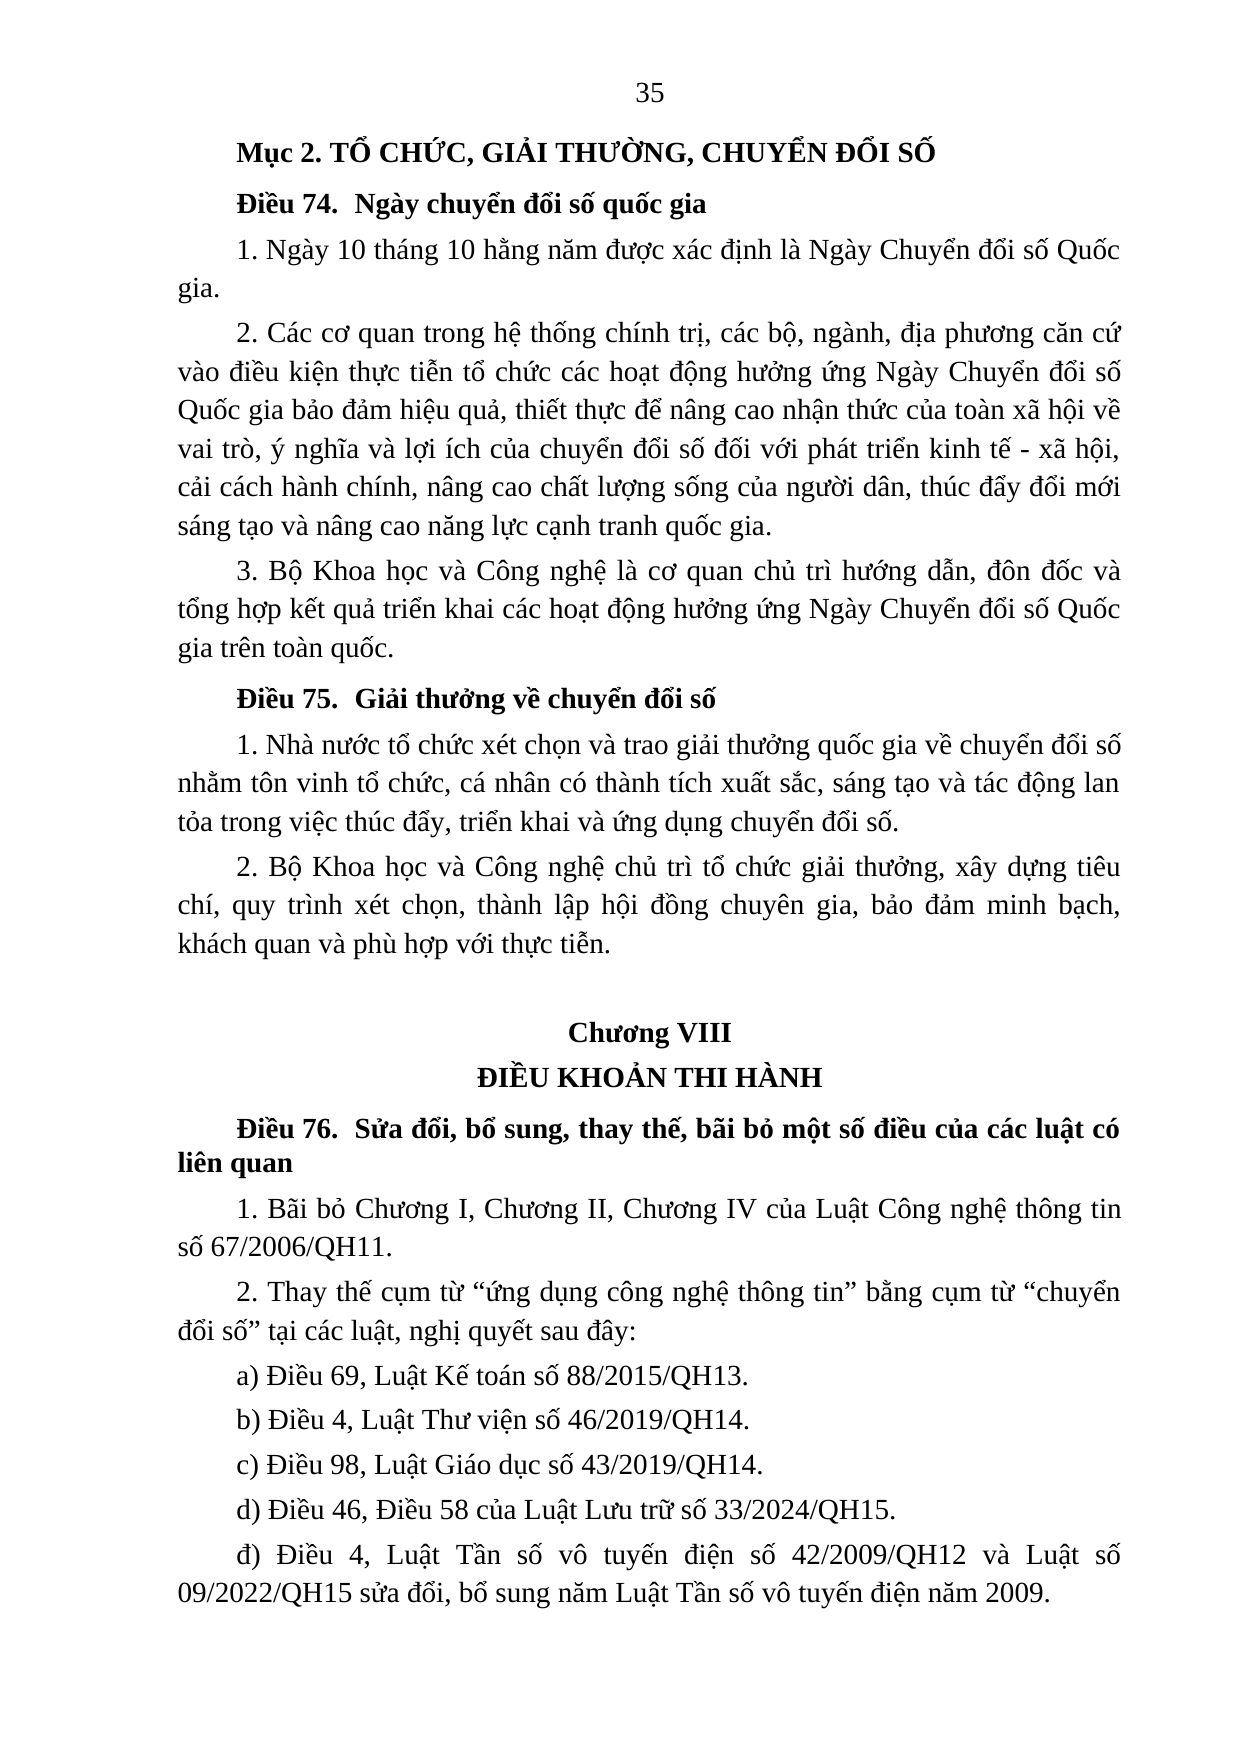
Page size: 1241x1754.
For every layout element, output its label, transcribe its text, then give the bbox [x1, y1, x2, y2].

text 2. Bộ Khoa học và Công nghệ chủ trì tổ chức giải thưởng, xây dựng tiêu chí, quy trình xét chọn, thành lập hội đồng chuyên gia, bảo đảm minh bạch, khách quan và phù hợp với thực tiễn. [177, 849, 1122, 959]
text 1. Nhà nước tổ chức xét chọn và trao giải thưởng quốc gia về chuyển đổi số nhằm tôn vinh tổ chức, cá nhân có thành tích xuất sắc, sáng tạo và tác động lan tỏa trong việc thúc đẩy, triển khai và ứng dụng chuyển đổi số. [177, 727, 1122, 838]
subtitle Mục 2. TỔ CHỨC, GIẢI THƯỜNG, CHUYỂN ĐỔI SỐ [177, 135, 1122, 168]
text c) Điều 98, Luật Giáo dục số 43/2019/QH14. [177, 1447, 1122, 1481]
subtitle Chương VIII [177, 1016, 1122, 1049]
text 3. Bộ Khoa học và Công nghệ là cơ quan chủ trì hướng dẫn, đôn đốc và tổng hợp kết quả triển khai các hoạt động hưởng ứng Ngày Chuyển đổi số Quốc gia trên toàn quốc. [177, 553, 1122, 663]
subtitle Giải thưởng về chuyển đổi số [177, 681, 1122, 714]
text d) Điều 46, Điều 58 của Luật Lưu trữ số 33/2024/QH15. [177, 1492, 1122, 1526]
subtitle Sửa đổi, bổ sung, thay thế, bãi bỏ một số điều của các luật có liên quan [177, 1111, 1122, 1178]
text 2. Các cơ quan trong hệ thống chính trị, các bộ, ngành, địa phương căn cứ vào điều kiện thực tiễn tổ chức các hoạt động hưởng ứng Ngày Chuyển đổi số Quốc gia bảo đảm hiệu quả, thiết thực để nâng cao nhận thức của toàn xã hội về vai trò, ý nghĩa và lợi ích của chuyển đổi số đối với phát triển kinh tế - xã hội, cải cách hành chính, nâng cao chất lượng sống của người dân, thúc đẩy đổi mới sáng tạo và nâng cao năng lực cạnh tranh quốc gia. [177, 315, 1122, 542]
text đ) Điều 4, Luật Tần số vô tuyến điện số 42/2009/QH12 và Luật số 09/2022/QH15 sửa đổi, bổ sung năm Luật Tần số vô tuyến điện năm 2009. [177, 1537, 1122, 1609]
text b) Điều 4, Luật Thư viện số 46/2019/QH14. [177, 1402, 1122, 1436]
text 1. Bãi bỏ Chương I, Chương II, Chương IV của Luật Công nghệ thông tin số 67/2006/QH11. [177, 1191, 1122, 1263]
text 1. Ngày 10 tháng 10 hằng năm được xác định là Ngày Chuyển đổi số Quốc gia. [177, 232, 1122, 304]
subtitle ĐIỀU KHOẢN THI HÀNH [177, 1060, 1122, 1094]
text 2. Thay thế cụm từ “ứng dụng công nghệ thông tin” bằng cụm từ “chuyển đổi số” tại các luật, nghị quyết sau đây: [177, 1274, 1122, 1346]
text a) Điều 69, Luật Kế toán số 88/2015/QH13. [177, 1358, 1122, 1391]
subtitle Ngày chuyển đổi số quốc gia [177, 186, 1122, 219]
